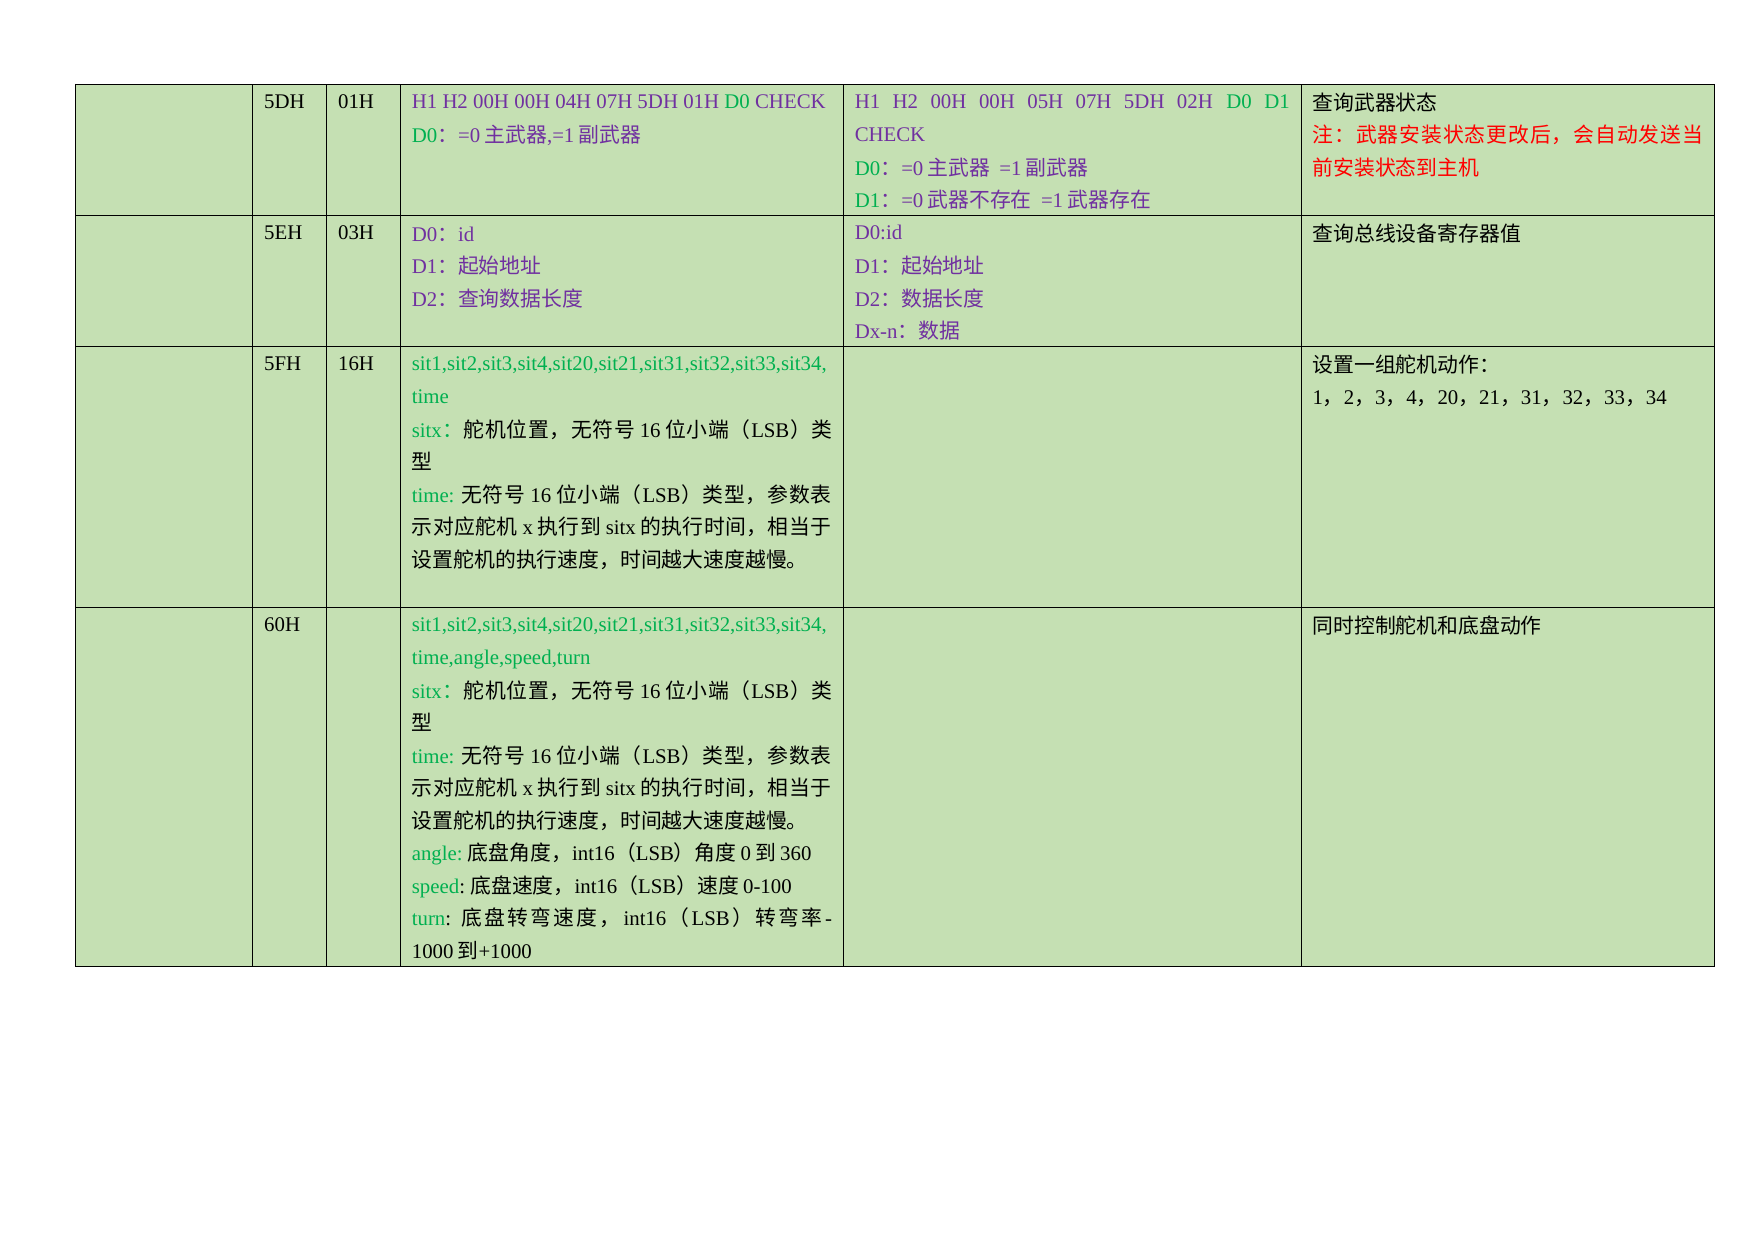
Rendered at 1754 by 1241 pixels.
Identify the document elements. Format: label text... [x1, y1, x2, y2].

table_cell [76, 347, 252, 607]
table_cell D0:id D1：起始地址 D2：数据长度 Dx-n：数据 [844, 216, 1301, 346]
table_cell [76, 216, 252, 346]
table_cell D0：id D1：起始地址 D2：查询数据长度 [401, 216, 843, 346]
table_cell 查询总线设备寄存器值 [1302, 216, 1714, 346]
table_cell 03H [327, 216, 400, 346]
table_cell 查询武器状态 注：武器安装状态更改后，会自动发送当前安装状态到主机 [1302, 85, 1714, 215]
table_cell [844, 347, 1301, 607]
table_cell 5EH [253, 216, 326, 346]
table_cell 5FH [253, 347, 326, 607]
table_cell [844, 608, 1301, 966]
table_cell 60H [253, 608, 326, 966]
table_cell 16H [327, 347, 400, 607]
table_cell 01H [327, 85, 400, 215]
table_cell sit1,sit2,sit3,sit4,sit20,sit21,sit31,sit32,sit33,sit34,time sitx：舵机位置，无符号16位小端（LSB）类型 time: 无符号16位小端（LSB）类型，参数表示对应舵机x执行到sitx的执行时间，相当于设置舵机的执行速度，时间越大速度越慢。 [401, 347, 843, 607]
table_cell 5DH [253, 85, 326, 215]
table_cell H1 H2 00H 00H 05H 07H 5DH 02H D0 D1 CHECK D0：=0主武器 =1副武器 D1：=0武器不存在 =1武器存在 [844, 85, 1301, 215]
table_cell [76, 85, 252, 215]
table_cell [76, 608, 252, 966]
table_cell 同时控制舵机和底盘动作 [1302, 608, 1714, 966]
table_cell H1 H2 00H 00H 04H 07H 5DH 01H D0 CHECK D0：=0主武器,=1副武器 [401, 85, 843, 215]
table_cell [327, 608, 400, 966]
table_cell sit1,sit2,sit3,sit4,sit20,sit21,sit31,sit32,sit33,sit34,time,angle,speed,turn sitx：舵机位置，无符号16位小端（LSB）类型 time: 无符号16位小端（LSB）类型，参数表示对应舵机x执行到sitx的执行时间，相当于设置舵机的执行速度，时间越大速度越慢。 angle: 底盘角度，int16（LSB）角度0到360 speed: 底盘速度，int16（LSB）速度0-100 turn: 底盘转弯速度，int16（LSB）转弯率-1000到+1000 [401, 608, 843, 966]
table_cell 设置一组舵机动作： 1，2，3，4，20，21，31，32，33，34 [1302, 347, 1714, 607]
